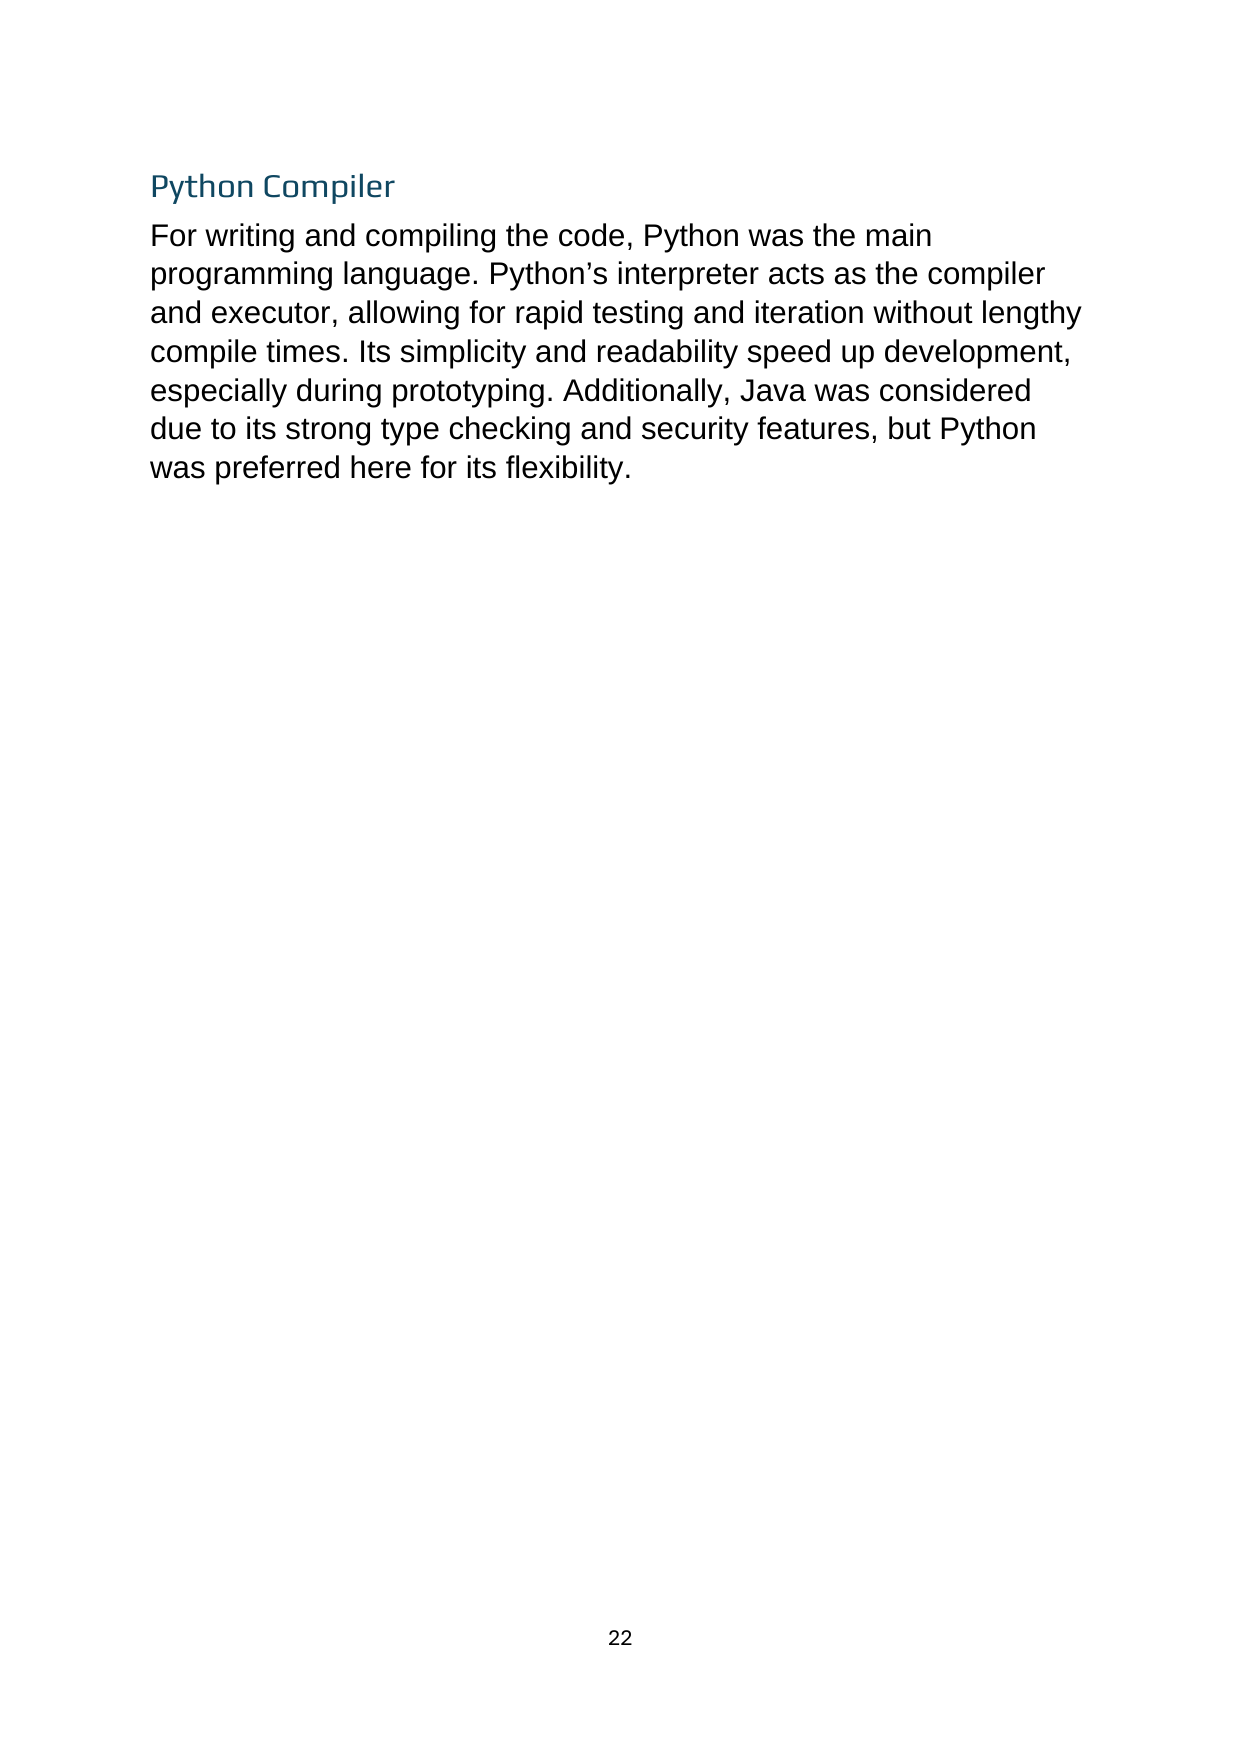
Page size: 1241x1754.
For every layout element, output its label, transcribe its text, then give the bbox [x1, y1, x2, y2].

subtitle Python Compiler [150, 167, 1090, 205]
text For writing and compiling the code, Python was the main programming language. Python’s interpreter acts as the compiler and executor, allowing for rapid testing and iteration without lengthy compile times. Its simplicity and readability speed up development, especially during prototyping. Additionally, Java was considered due to its strong type checking and security features, but Python was preferred here for its flexibility. [150, 217, 1090, 485]
